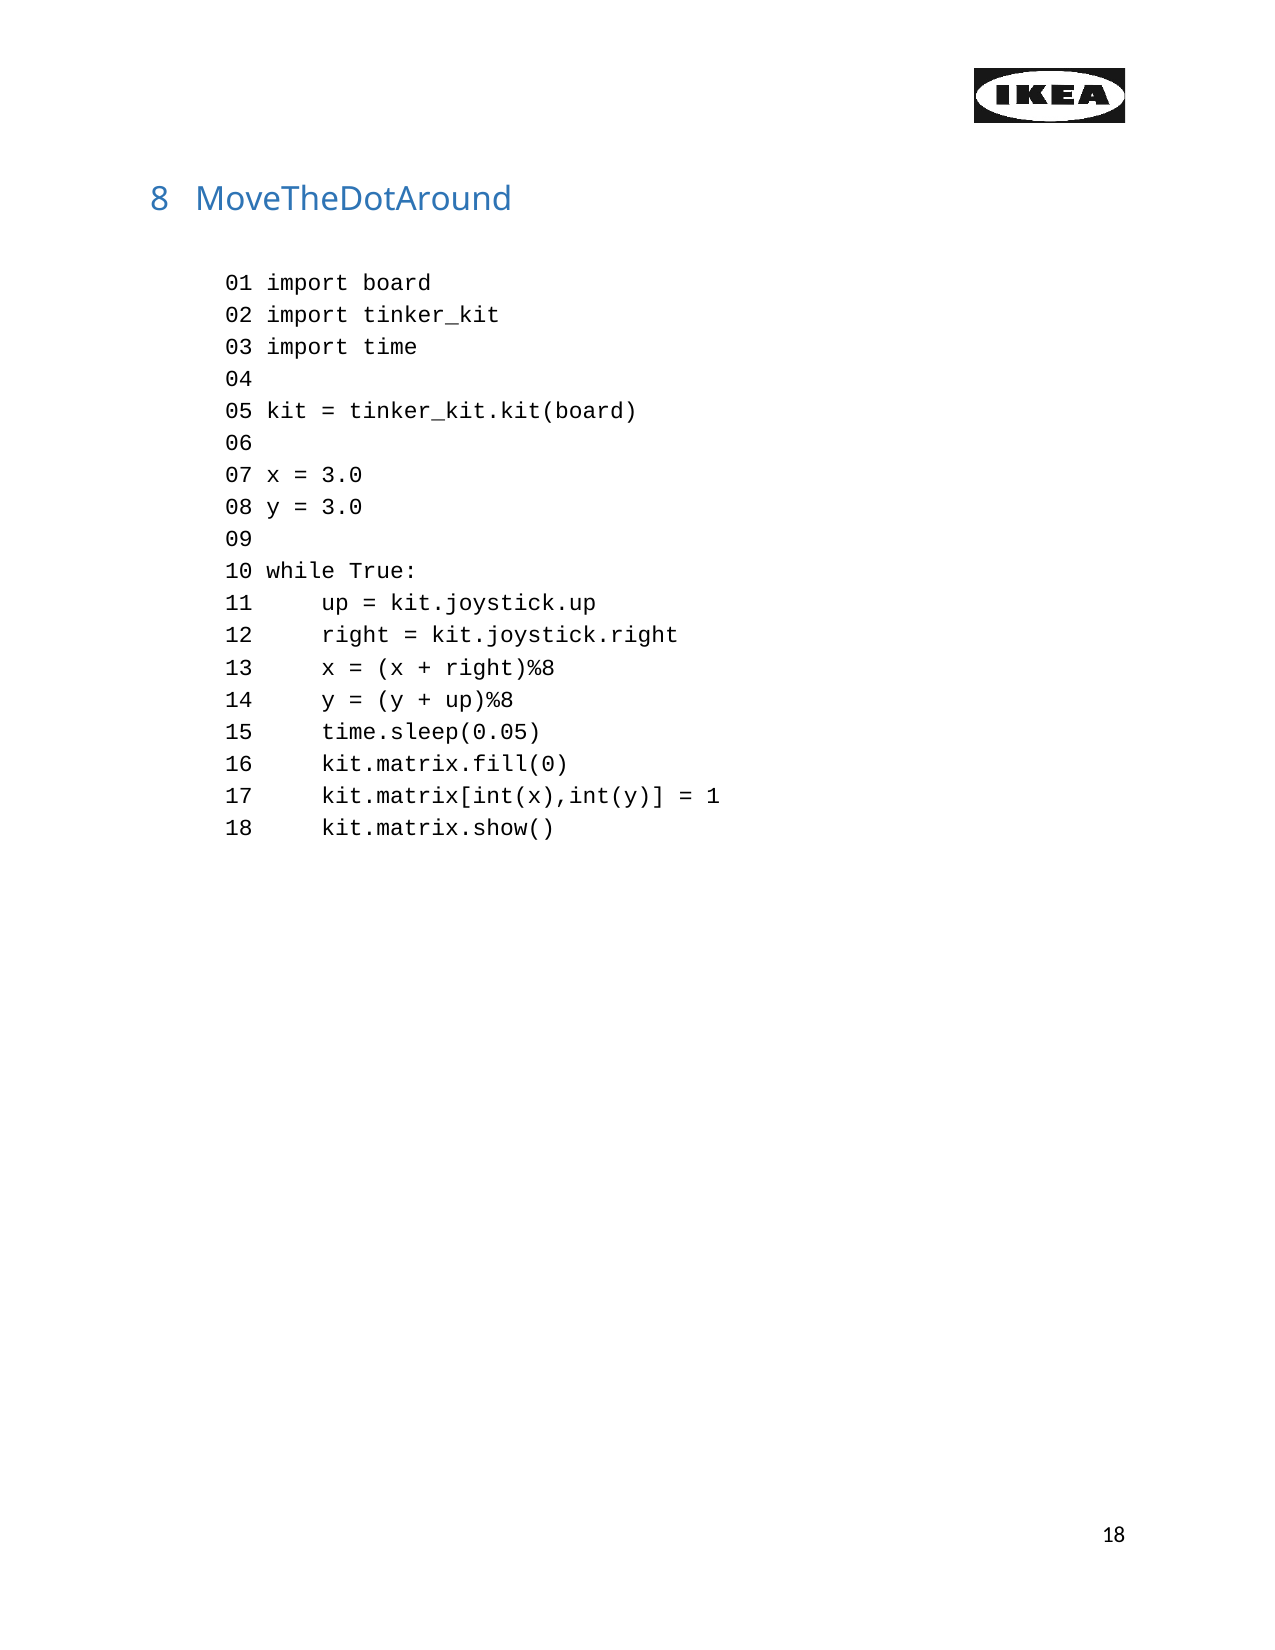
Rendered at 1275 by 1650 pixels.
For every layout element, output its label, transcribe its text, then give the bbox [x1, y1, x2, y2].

text 12 right = kit.joystick.right [225, 624, 1125, 650]
text 14 y = (y + up)%8 [225, 688, 1125, 714]
text 11 up = kit.joystick.up [225, 592, 1125, 618]
text 03 import time [225, 335, 1125, 361]
text 16 kit.matrix.fill(0) [225, 752, 1125, 778]
text 02 import tinker_kit [225, 303, 1125, 329]
text 10 while True: [225, 559, 1125, 586]
text 07 x = 3.0 [225, 463, 1125, 489]
text 06 [225, 431, 1125, 457]
text 05 kit = tinker_kit.kit(board) [225, 399, 1125, 425]
text 04 [225, 367, 1125, 393]
text 09 [225, 527, 1125, 553]
text 15 time.sleep(0.05) [225, 720, 1125, 746]
text 18 kit.matrix.show() [225, 816, 1125, 842]
picture [974, 68, 1125, 123]
text 17 kit.matrix[int(x),int(y)] = 1 [225, 784, 1125, 810]
text 08 y = 3.0 [225, 495, 1125, 521]
text 13 x = (x + right)%8 [225, 656, 1125, 682]
text 01 import board [225, 271, 1125, 297]
subtitle MoveTheDotAround [150, 175, 1125, 220]
